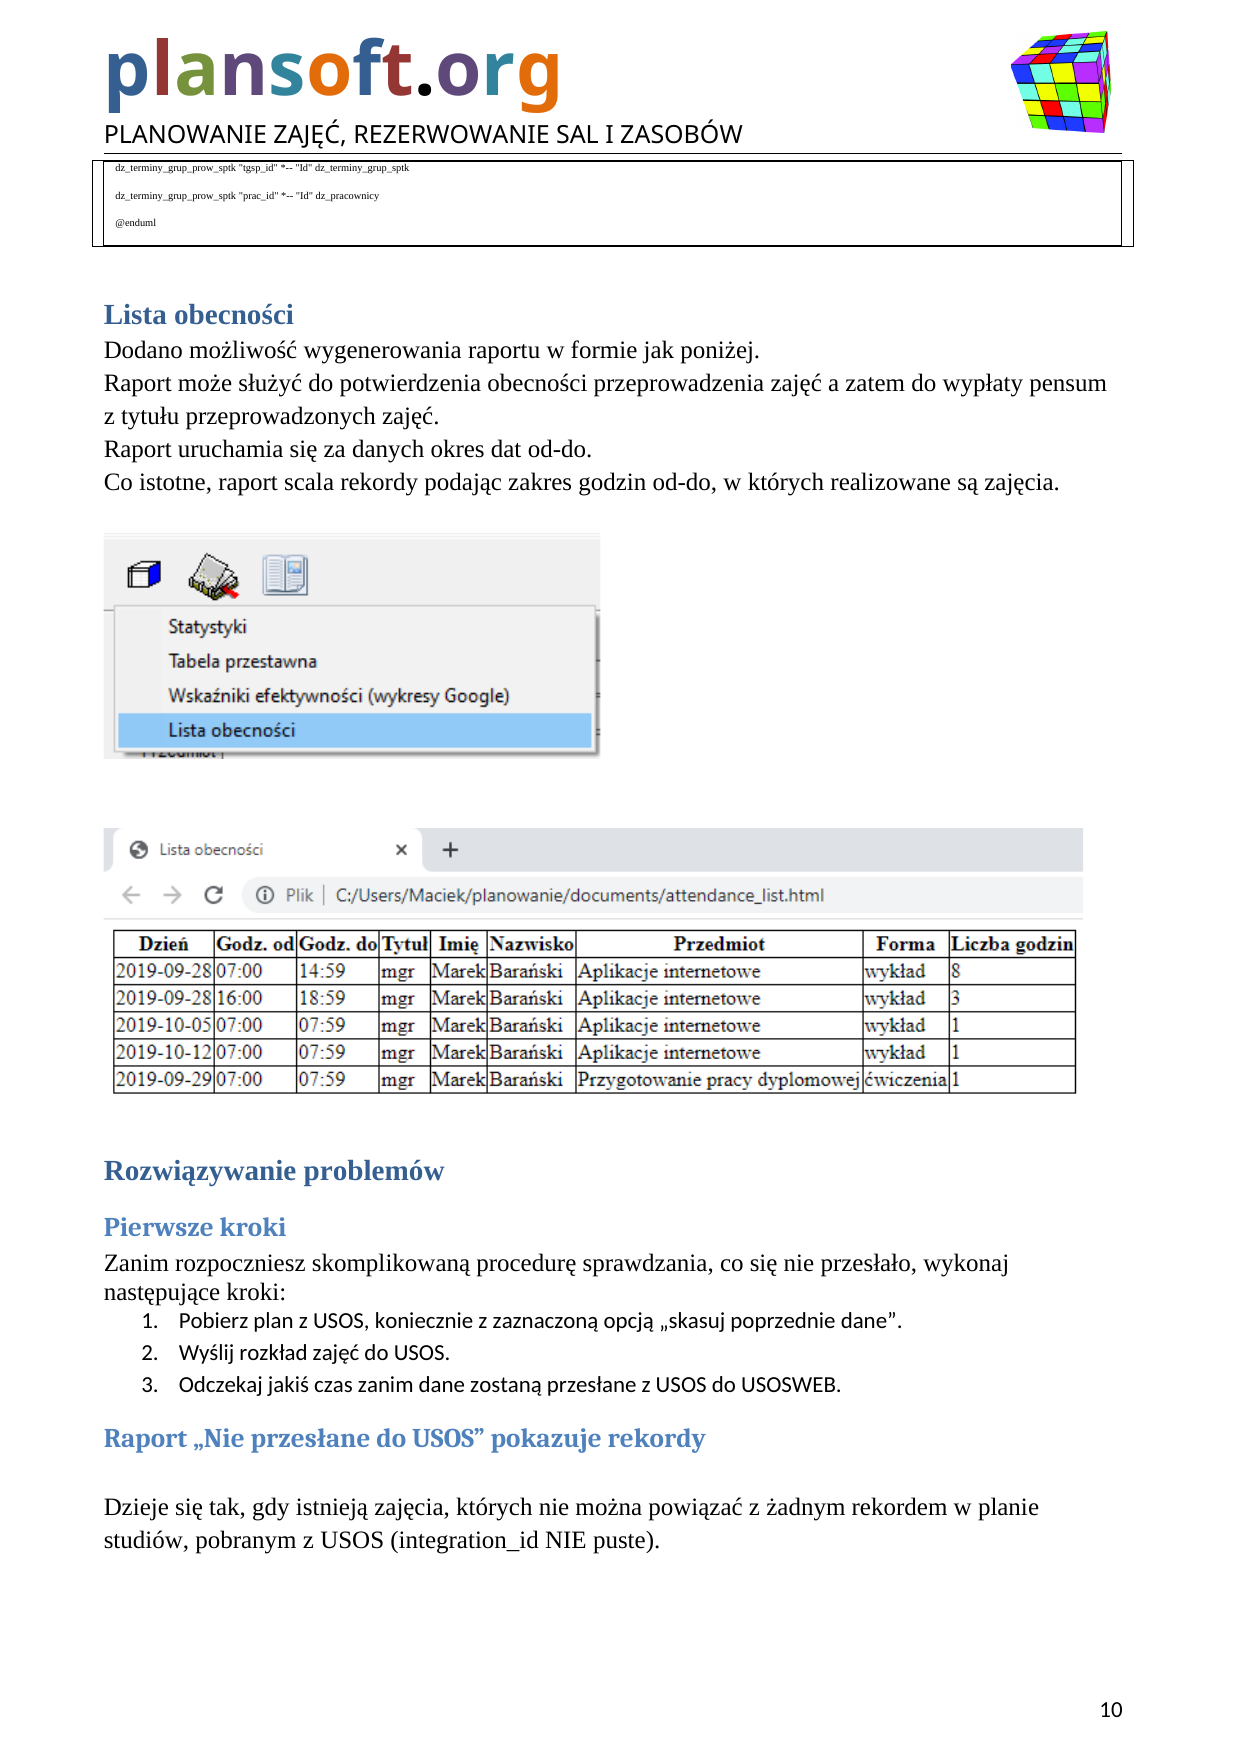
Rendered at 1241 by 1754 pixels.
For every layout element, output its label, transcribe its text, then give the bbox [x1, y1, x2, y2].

subtitle Rozwiązywanie problemów [103, 1153, 1122, 1187]
picture [1011, 31, 1111, 133]
text Dodano możliwość wygenerowania raportu w formie jak poniżej. [103, 335, 1122, 364]
subtitle Raport „Nie przesłane do USOS” pokazuje rekordy [103, 1423, 1122, 1454]
subtitle Lista obecności [103, 297, 1122, 330]
subtitle Pierwsze kroki [103, 1212, 1122, 1244]
list Odczekaj jakiś czas zanim dane zostaną przesłane z USOS do USOSWEB. [141, 1370, 1122, 1398]
picture [103, 533, 601, 759]
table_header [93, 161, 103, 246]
text Dzieje się tak, gdy istnieją zajęcia, których nie można powiązać z żadnym rekordem w planie studiów, pobranym z USOS (integration_id NIE puste). [103, 1492, 1122, 1554]
list Pobierz plan z USOS, koniecznie z zaznaczoną opcją „skasuj poprzednie dane”. [141, 1306, 1122, 1334]
table_header https://www.planttext.com https://schematy.usos.edu.pl/Schemat-6.7/Main/Tables.html [104, 162, 1121, 245]
list Wyślij rozkład zajęć do USOS. [141, 1338, 1122, 1366]
text Co istotne, raport scala rekordy podając zakres godzin od-do, w których realizowane są zajęcia. [103, 467, 1122, 496]
text Raport uruchamia się za danych okres dat od-do. [103, 434, 1122, 463]
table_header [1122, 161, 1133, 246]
text Zanim rozpoczniesz skomplikowaną procedurę sprawdzania, co się nie przesłało, wykonaj następujące kroki: [103, 1248, 1122, 1306]
text Raport może służyć do potwierdzenia obecności przeprowadzenia zajęć a zatem do wypłaty pensum z tytułu przeprowadzonych zajęć. [103, 368, 1122, 430]
picture [103, 828, 1084, 1099]
